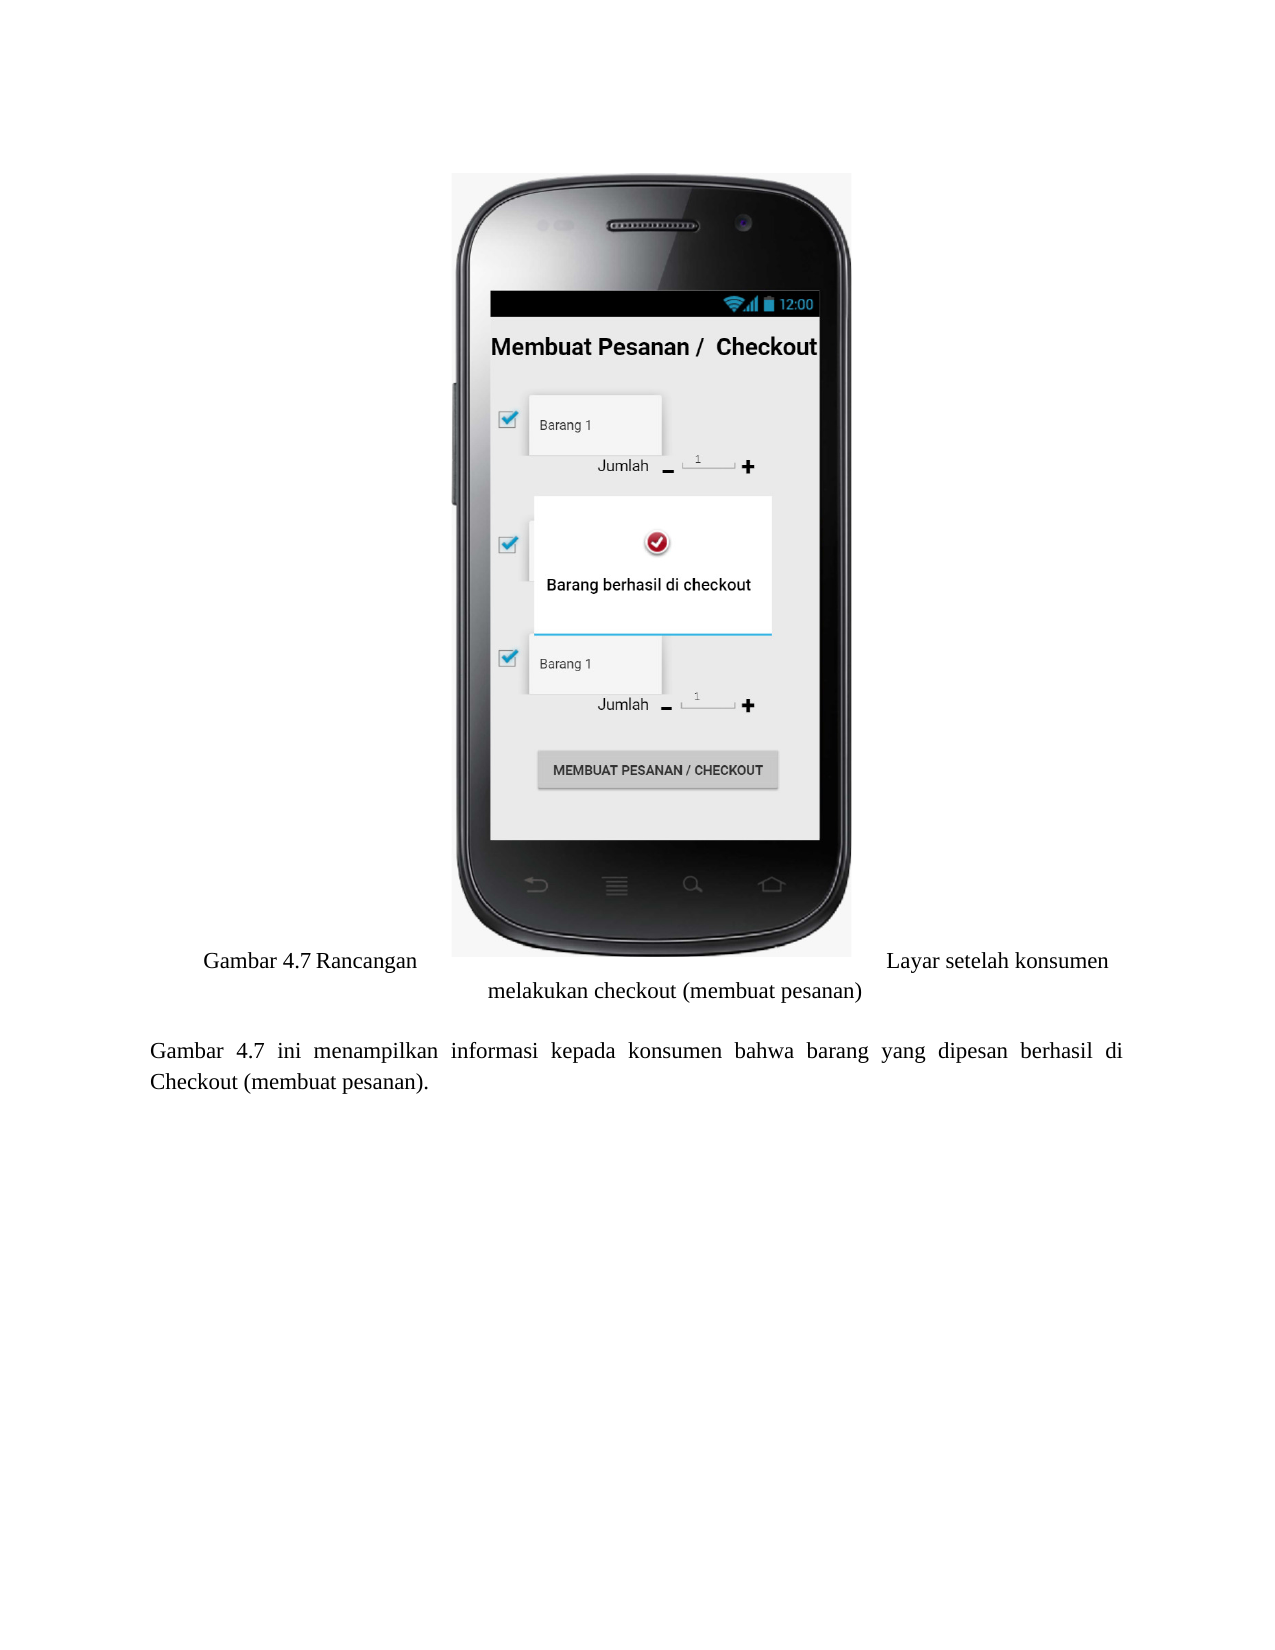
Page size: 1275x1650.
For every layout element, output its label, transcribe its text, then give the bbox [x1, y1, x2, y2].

picture [451, 173, 852, 957]
list Gambar 4.7 ini menampilkan informasi kepada konsumen bahwa barang yang dipesan berhasil di Checkout (membuat pesanan). [150, 1037, 1125, 1094]
list Rancangan Layar setelah konsumen melakukan checkout (membuat pesanan) [187, 947, 1125, 1003]
